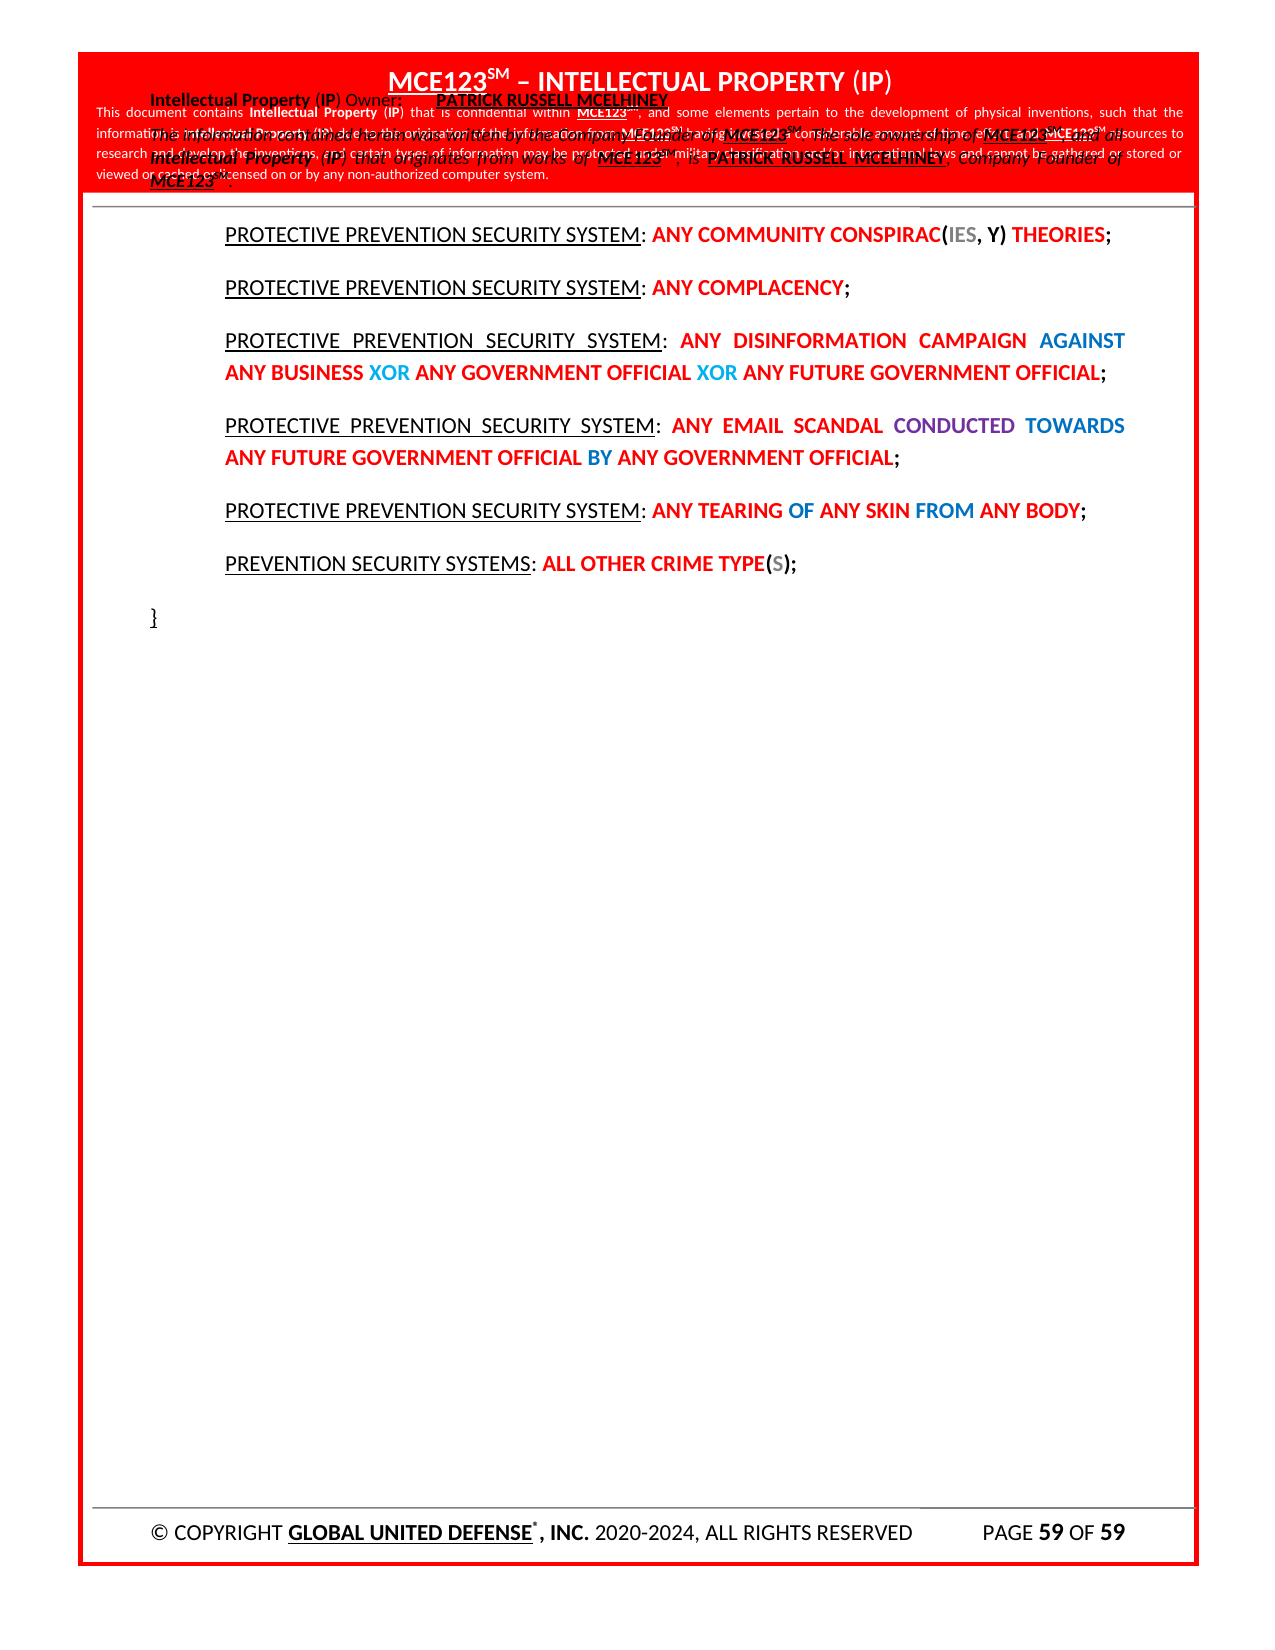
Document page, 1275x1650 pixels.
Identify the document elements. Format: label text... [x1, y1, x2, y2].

text PROTECTIVE PREVENTION SECURITY SYSTEM: ANY COMMUNITY CONSPIRAC(IES, Y) THEORIES; [225, 220, 1125, 248]
text PROTECTIVE PREVENTION SECURITY SYSTEM: ANY DISINFORMATION CAMPAIGN AGAINST ANY BUSINESS XOR ANY GOVERNMENT OFFICIAL XOR ANY FUTURE GOVERNMENT OFFICIAL; [225, 326, 1125, 386]
text PROTECTIVE PREVENTION SECURITY SYSTEM: ANY EMAIL SCANDAL CONDUCTED TOWARDS ANY FUTURE GOVERNMENT OFFICIAL BY ANY GOVERNMENT OFFICIAL; [225, 411, 1125, 472]
text } [150, 603, 1125, 631]
text PROTECTIVE PREVENTION SECURITY SYSTEM: ANY COMPLACENCY; [225, 273, 1125, 301]
text PROTECTIVE PREVENTION SECURITY SYSTEM: ANY TEARING OF ANY SKIN FROM ANY BODY; [225, 497, 1125, 524]
text PREVENTION SECURITY SYSTEMS: ALL OTHER CRIME TYPE(S); [187, 549, 1125, 578]
